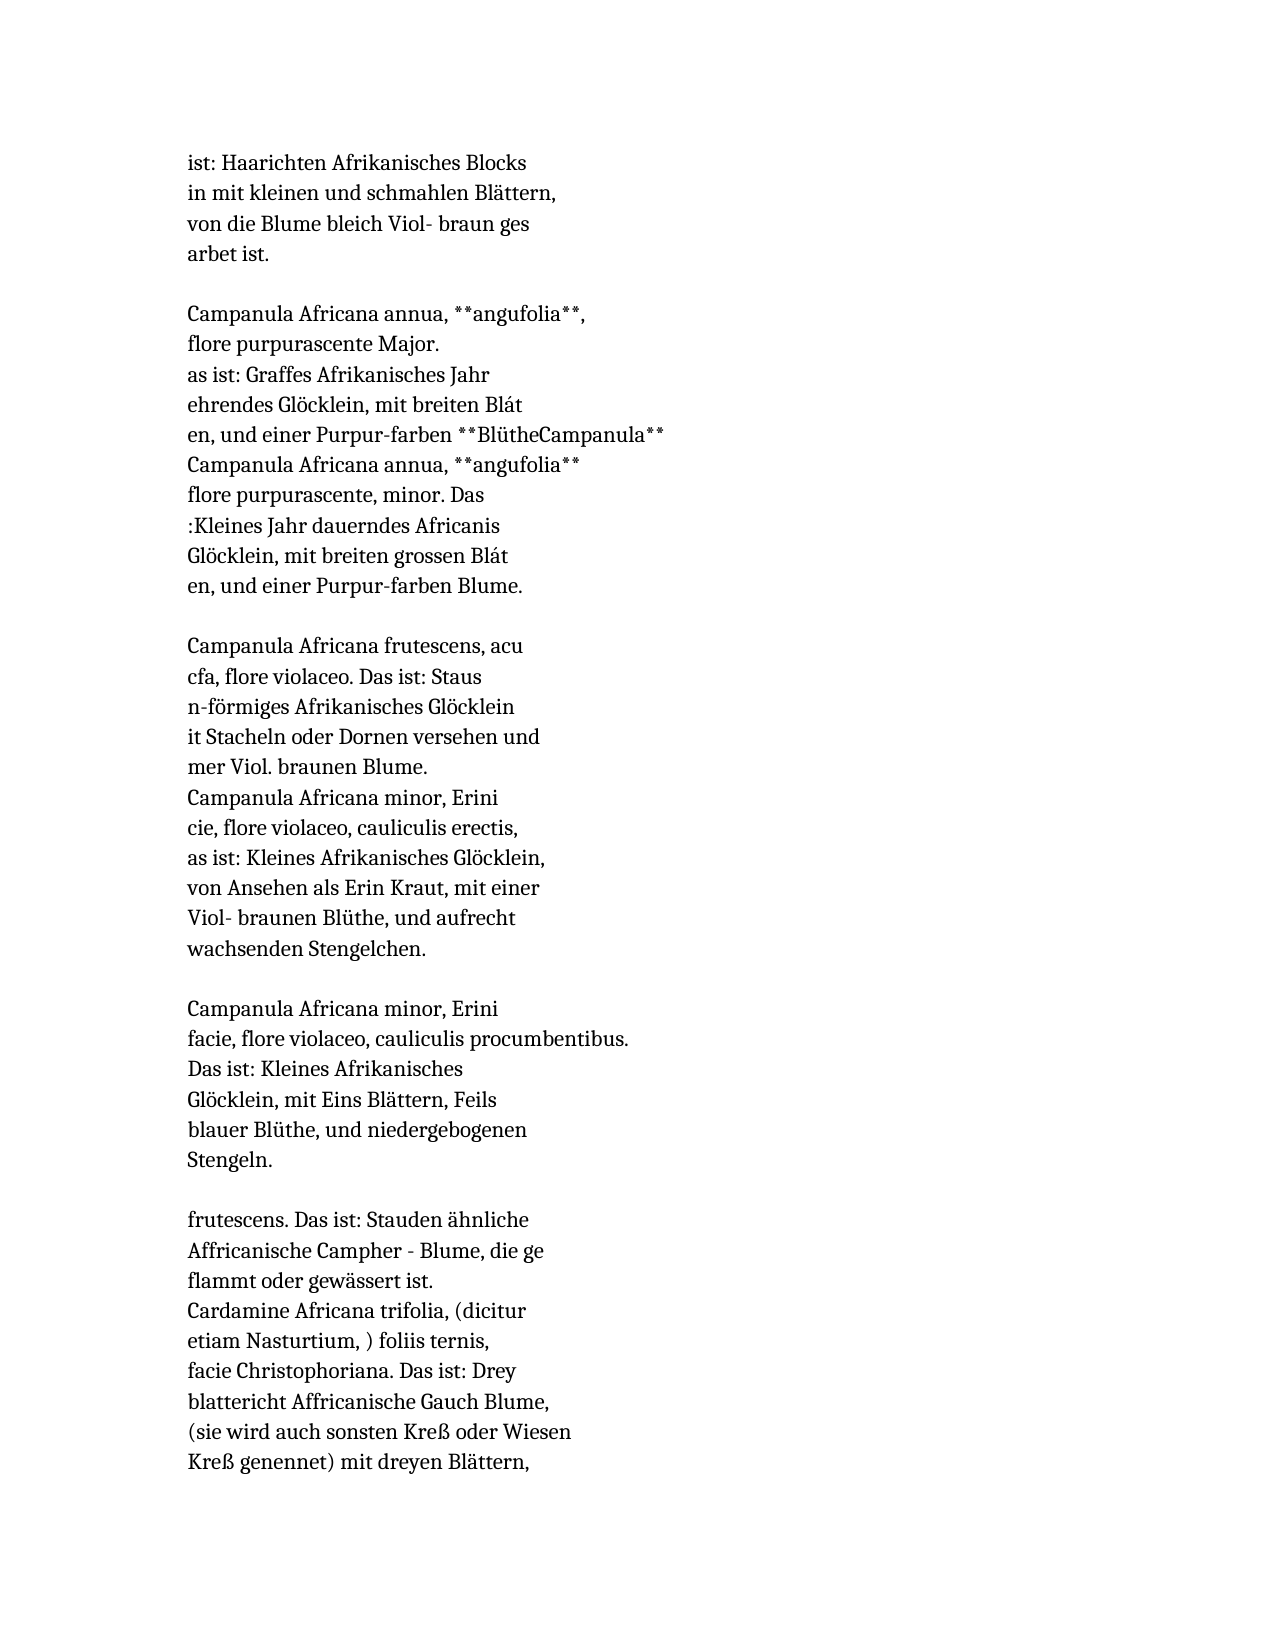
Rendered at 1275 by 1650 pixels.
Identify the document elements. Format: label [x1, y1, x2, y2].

text [187, 150, 1087, 1475]
